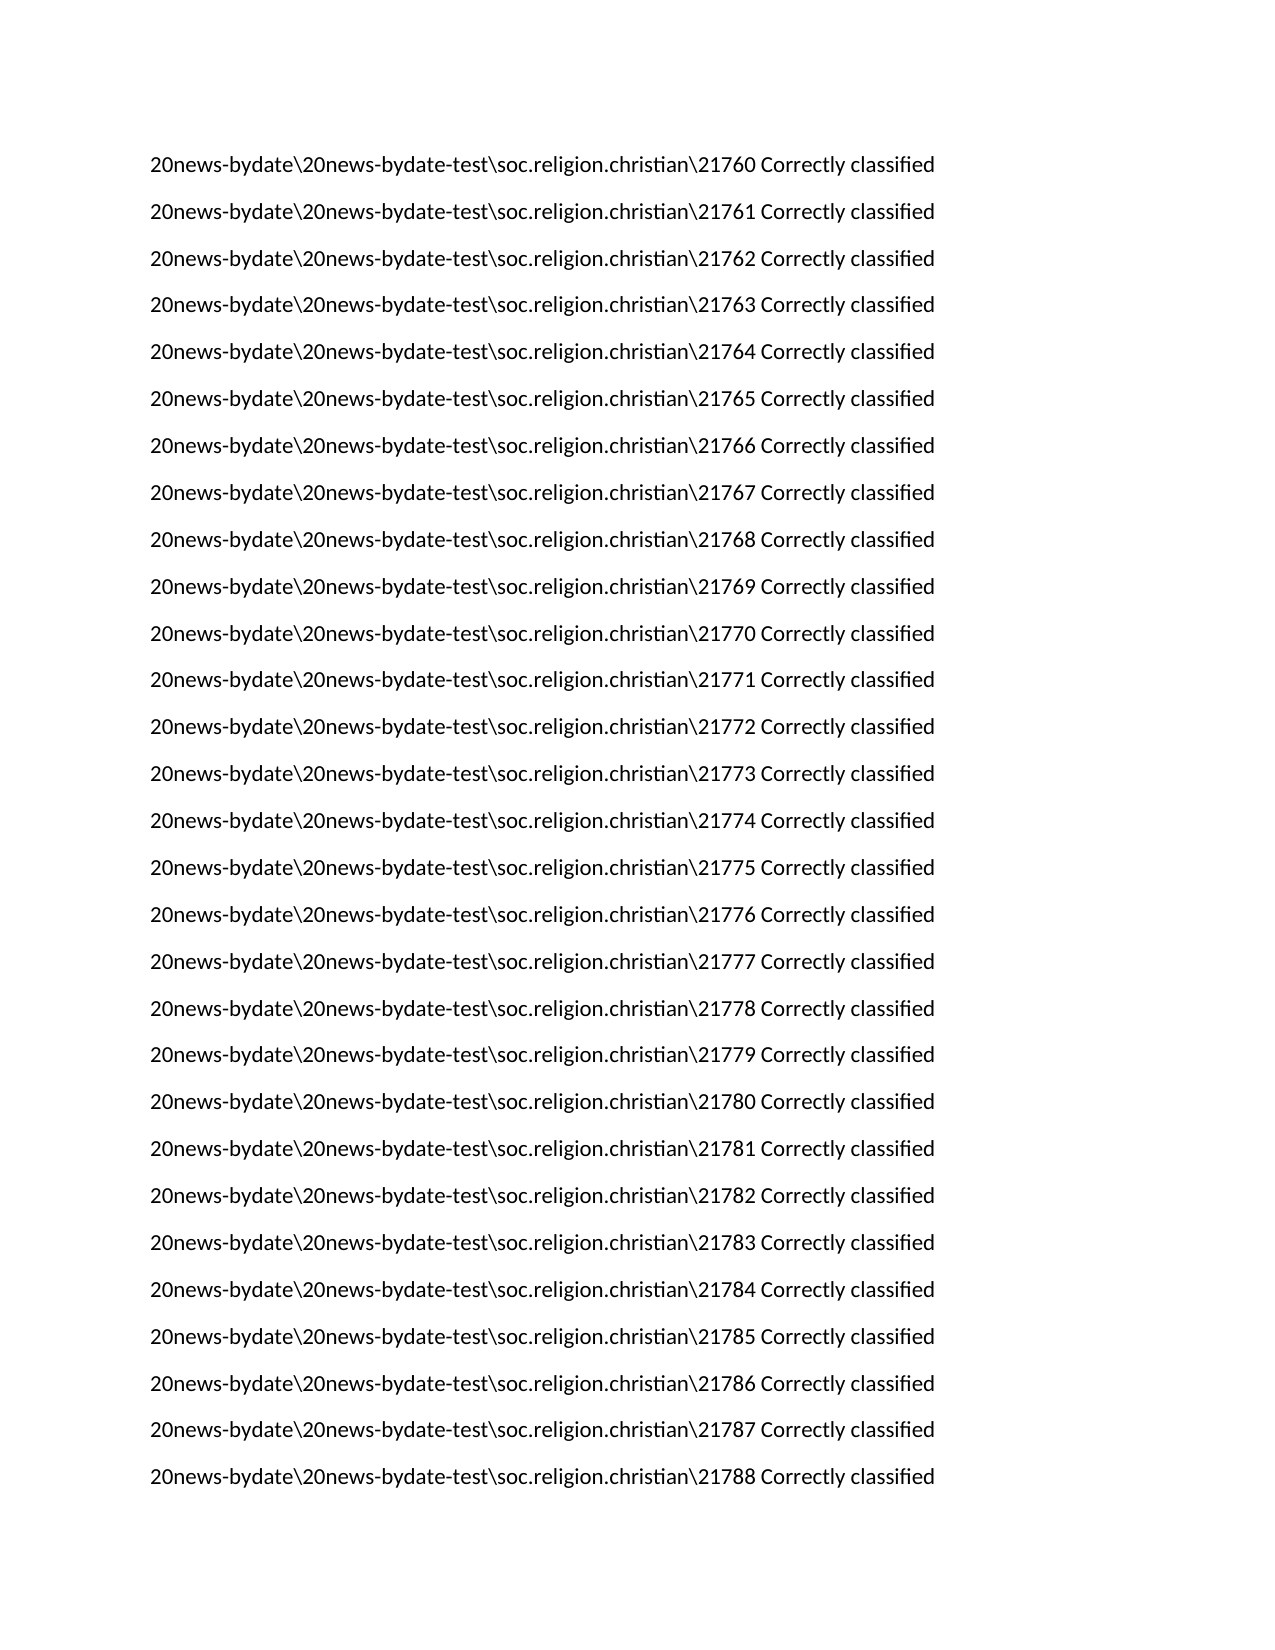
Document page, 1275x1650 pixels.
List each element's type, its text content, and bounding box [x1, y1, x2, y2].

text 20news-bydate\20news-bydate-test\soc.religion.christian\21762 Correctly classified [150, 244, 1125, 272]
text 20news-bydate\20news-bydate-test\soc.religion.christian\21778 Correctly classified [150, 994, 1125, 1022]
text 20news-bydate\20news-bydate-test\soc.religion.christian\21779 Correctly classified [150, 1041, 1125, 1069]
text 20news-bydate\20news-bydate-test\soc.religion.christian\21765 Correctly classified [150, 384, 1125, 412]
text 20news-bydate\20news-bydate-test\soc.religion.christian\21780 Correctly classified [150, 1087, 1125, 1116]
text 20news-bydate\20news-bydate-test\soc.religion.christian\21784 Correctly classified [150, 1275, 1125, 1303]
text 20news-bydate\20news-bydate-test\soc.religion.christian\21774 Correctly classified [150, 806, 1125, 834]
text 20news-bydate\20news-bydate-test\soc.religion.christian\21760 Correctly classified [150, 150, 1125, 178]
text 20news-bydate\20news-bydate-test\soc.religion.christian\21786 Correctly classified [150, 1369, 1125, 1397]
text 20news-bydate\20news-bydate-test\soc.religion.christian\21761 Correctly classified [150, 197, 1125, 225]
text 20news-bydate\20news-bydate-test\soc.religion.christian\21772 Correctly classified [150, 712, 1125, 741]
text 20news-bydate\20news-bydate-test\soc.religion.christian\21783 Correctly classified [150, 1228, 1125, 1256]
text 20news-bydate\20news-bydate-test\soc.religion.christian\21781 Correctly classified [150, 1134, 1125, 1162]
text 20news-bydate\20news-bydate-test\soc.religion.christian\21768 Correctly classified [150, 525, 1125, 553]
text 20news-bydate\20news-bydate-test\soc.religion.christian\21788 Correctly classified [150, 1462, 1125, 1491]
text 20news-bydate\20news-bydate-test\soc.religion.christian\21777 Correctly classified [150, 947, 1125, 975]
text 20news-bydate\20news-bydate-test\soc.religion.christian\21773 Correctly classified [150, 759, 1125, 787]
text 20news-bydate\20news-bydate-test\soc.religion.christian\21767 Correctly classified [150, 478, 1125, 506]
text 20news-bydate\20news-bydate-test\soc.religion.christian\21770 Correctly classified [150, 619, 1125, 647]
text 20news-bydate\20news-bydate-test\soc.religion.christian\21787 Correctly classified [150, 1416, 1125, 1444]
text 20news-bydate\20news-bydate-test\soc.religion.christian\21771 Correctly classified [150, 666, 1125, 694]
text 20news-bydate\20news-bydate-test\soc.religion.christian\21769 Correctly classified [150, 572, 1125, 600]
text 20news-bydate\20news-bydate-test\soc.religion.christian\21775 Correctly classified [150, 853, 1125, 881]
text 20news-bydate\20news-bydate-test\soc.religion.christian\21766 Correctly classified [150, 431, 1125, 459]
text 20news-bydate\20news-bydate-test\soc.religion.christian\21782 Correctly classified [150, 1181, 1125, 1209]
text 20news-bydate\20news-bydate-test\soc.religion.christian\21776 Correctly classified [150, 900, 1125, 928]
text 20news-bydate\20news-bydate-test\soc.religion.christian\21763 Correctly classified [150, 291, 1125, 319]
text 20news-bydate\20news-bydate-test\soc.religion.christian\21764 Correctly classified [150, 337, 1125, 366]
text 20news-bydate\20news-bydate-test\soc.religion.christian\21785 Correctly classified [150, 1322, 1125, 1350]
